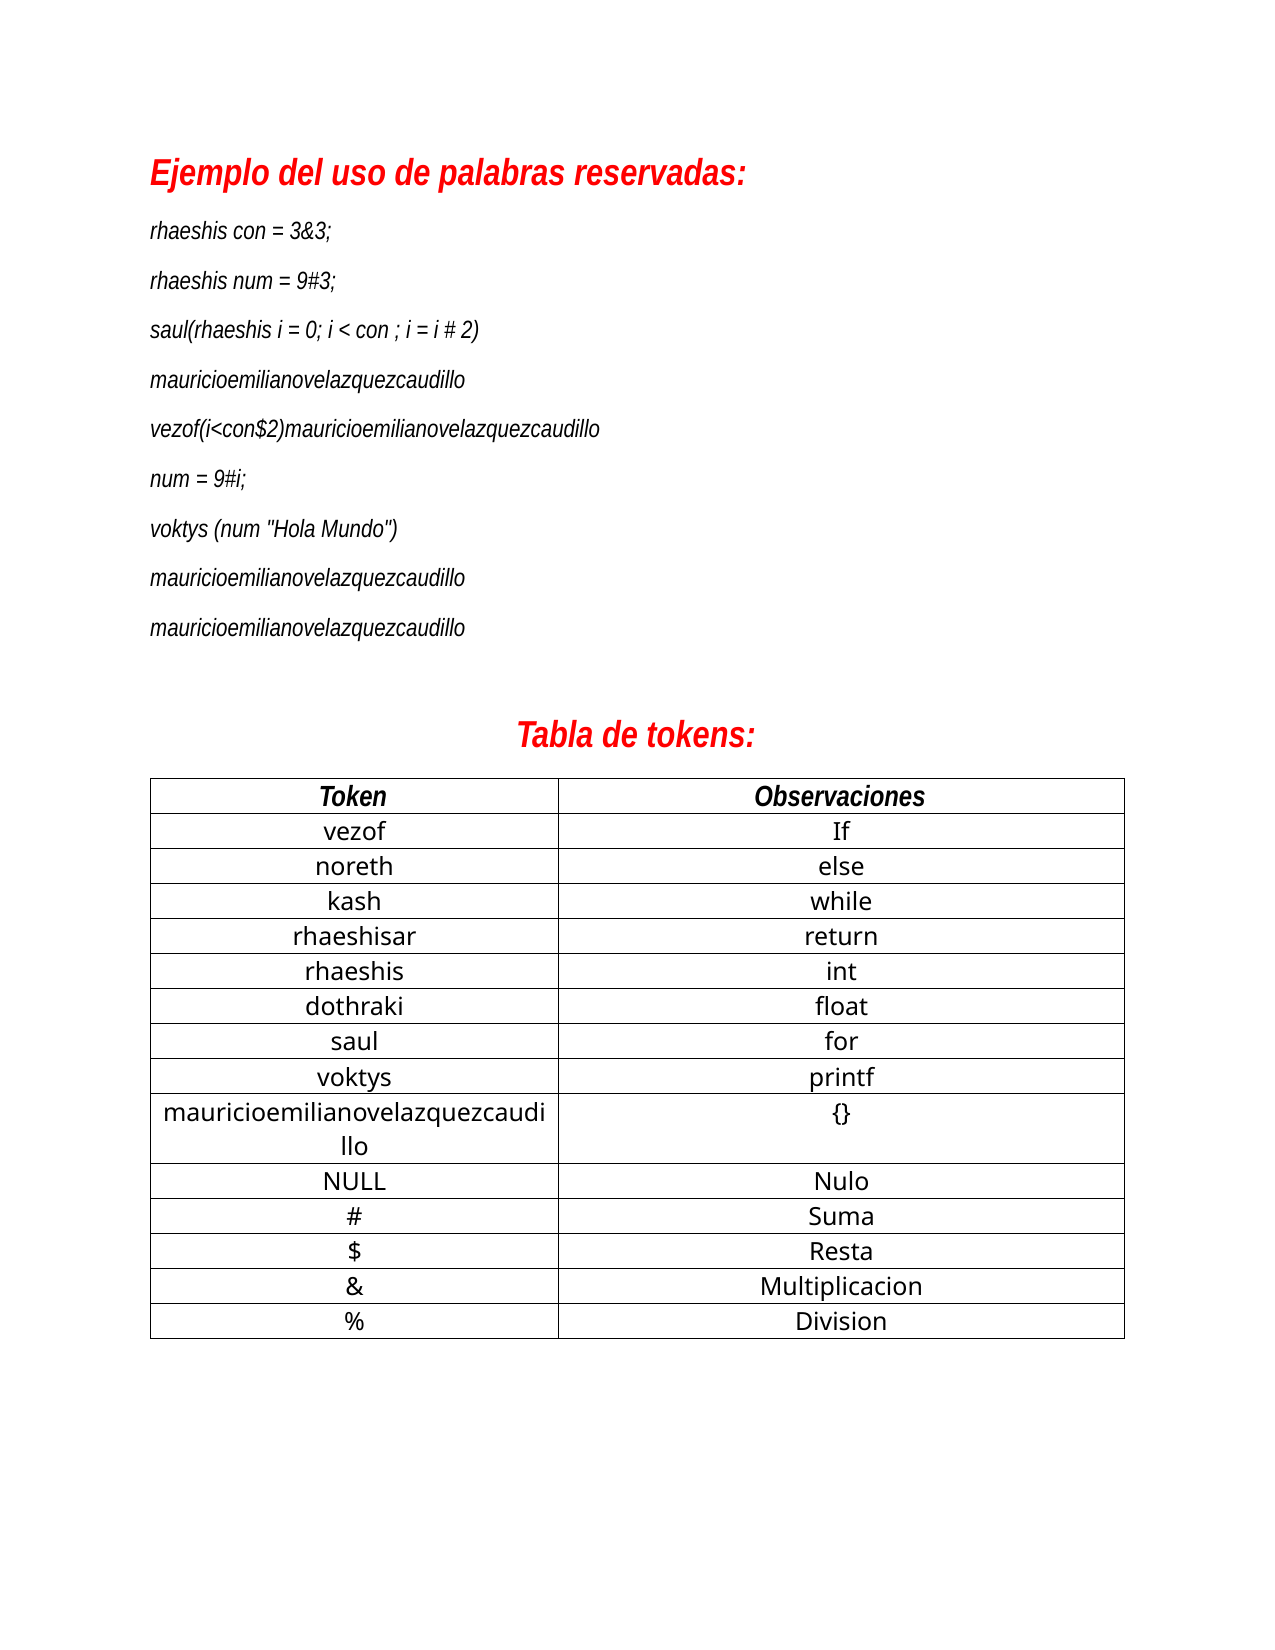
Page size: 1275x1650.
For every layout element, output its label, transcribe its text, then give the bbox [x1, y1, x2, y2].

text rhaeshis con = 3&3; [150, 216, 1125, 245]
table_cell rhaeshisar [151, 919, 558, 953]
text rhaeshis num = 9#3; [150, 266, 1125, 294]
text num = 9#i; [150, 464, 1125, 493]
table_cell mauricioemilianovelazquezcaudillo [151, 1094, 558, 1162]
table_header Observaciones [559, 779, 1124, 812]
table_cell & [151, 1269, 558, 1303]
table_cell return [559, 919, 1124, 953]
text mauricioemilianovelazquezcaudillo [150, 365, 1125, 393]
text mauricioemilianovelazquezcaudillo [150, 613, 1125, 641]
table_cell printf [559, 1059, 1124, 1093]
text Tabla de tokens: [150, 712, 1125, 755]
text saul(rhaeshis i = 0; i < con ; i = i # 2) [150, 315, 1125, 344]
table_cell Resta [559, 1234, 1124, 1268]
table_cell saul [151, 1024, 558, 1058]
text vezof(i<con$2)mauricioemilianovelazquezcaudillo [150, 414, 1125, 443]
text voktys (num "Hola Mundo") [150, 513, 1125, 542]
table_cell {} [559, 1094, 1124, 1162]
text mauricioemilianovelazquezcaudillo [150, 563, 1125, 592]
table_cell voktys [151, 1059, 558, 1093]
table_cell vezof [151, 814, 558, 847]
table_cell for [559, 1024, 1124, 1058]
table_cell Division [559, 1304, 1124, 1338]
table_header Token [151, 779, 558, 812]
table_cell kash [151, 884, 558, 918]
table_cell Suma [559, 1199, 1124, 1233]
table_cell int [559, 954, 1124, 988]
table_cell NULL [151, 1164, 558, 1197]
table_cell else [559, 849, 1124, 883]
table_cell noreth [151, 849, 558, 883]
table_cell # [151, 1199, 558, 1233]
table_cell Nulo [559, 1164, 1124, 1197]
table_cell rhaeshis [151, 954, 558, 988]
table_cell while [559, 884, 1124, 918]
table_cell % [151, 1304, 558, 1338]
table_cell If [559, 814, 1124, 847]
table_cell dothraki [151, 989, 558, 1023]
table_cell float [559, 989, 1124, 1023]
text Ejemplo del uso de palabras reservadas: [150, 150, 1125, 193]
table_cell $ [151, 1234, 558, 1268]
table_cell Multiplicacion [559, 1269, 1124, 1303]
